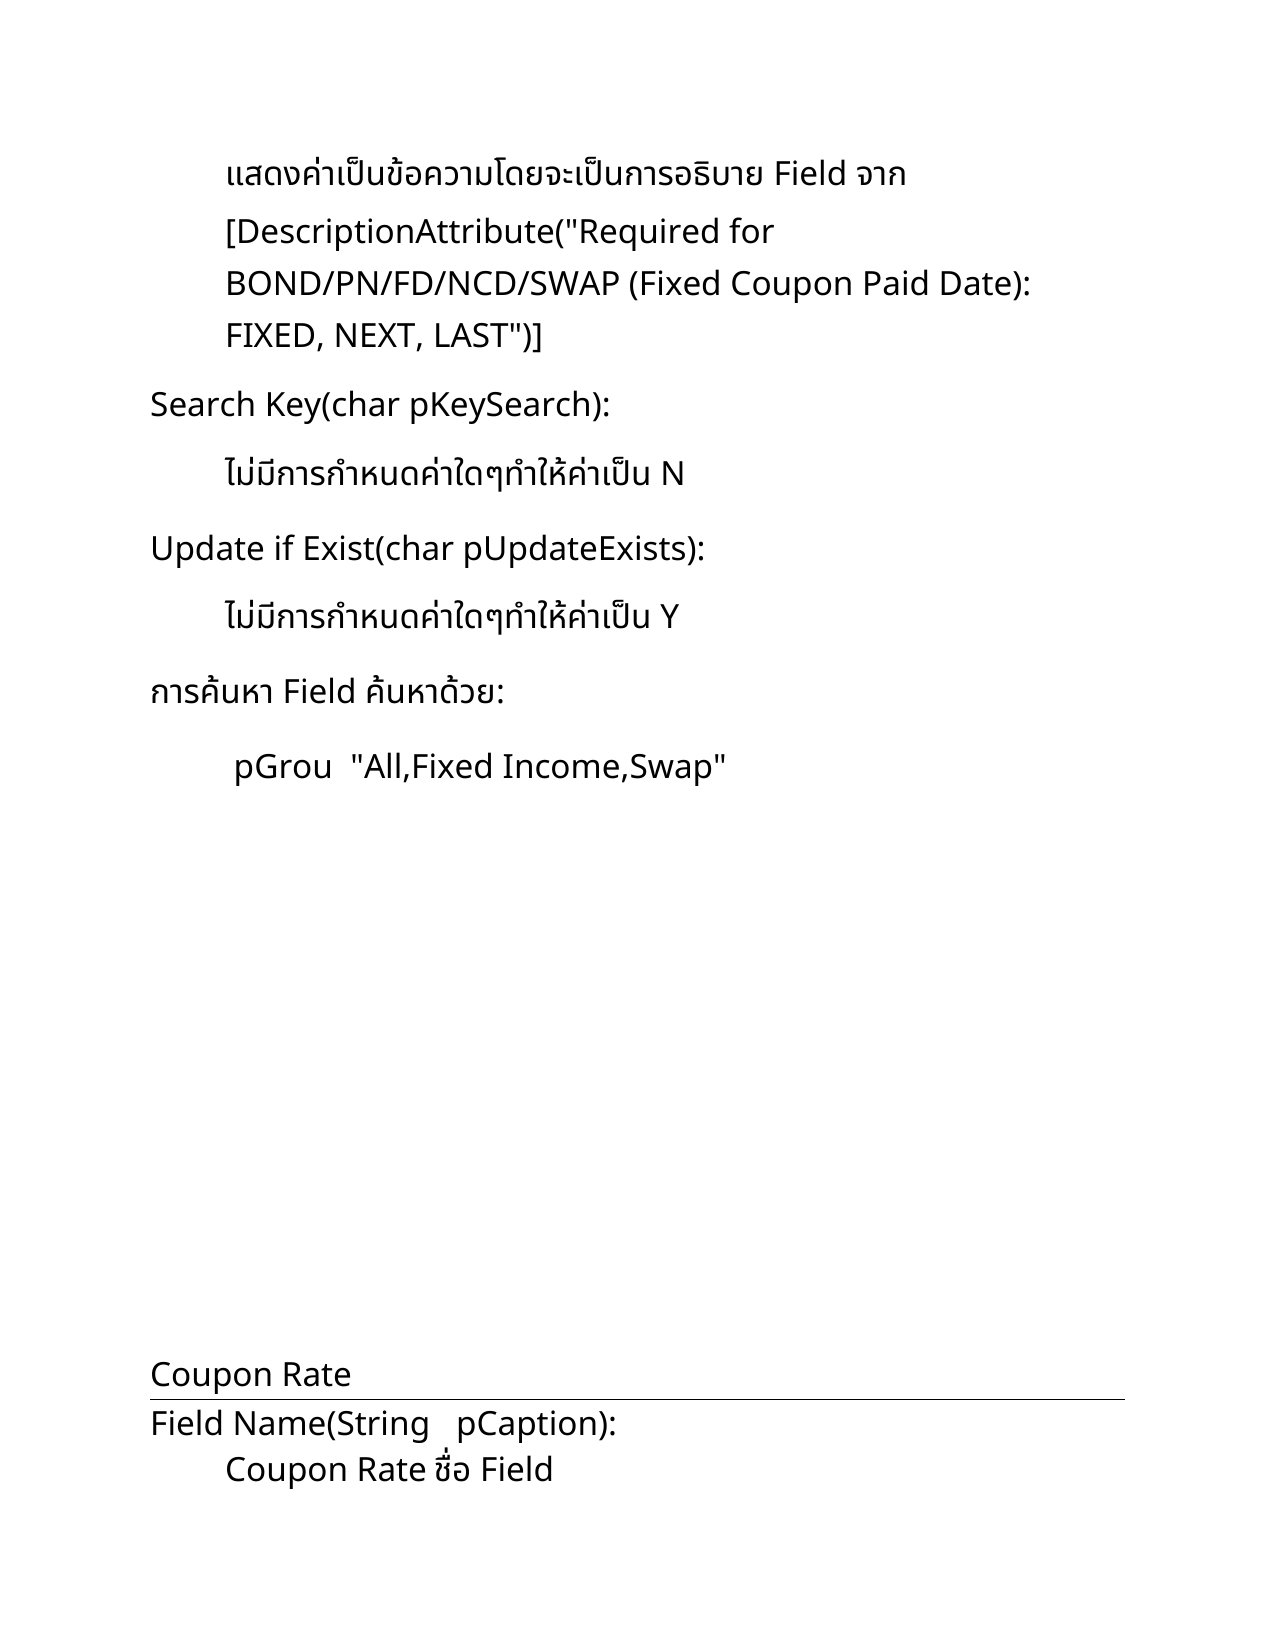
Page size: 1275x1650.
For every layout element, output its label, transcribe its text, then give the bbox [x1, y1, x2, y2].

text ไม่มีการกำหนดค่าใดๆทำให้ค่าเป็น Y [150, 593, 1125, 644]
text ไม่มีการกำหนดค่าใดๆทำให้ค่าเป็น N [150, 449, 1125, 500]
text Search Key(char pKeySearch): [150, 381, 1125, 426]
text แสดงค่าเป็นข้อความโดยจะเป็นการอธิบาย Field จาก [DescriptionAttribute("Required for BOND/PN/FD/NCD/SWAP (Fixed Coupon Paid Date): FIXED, NEXT, LAST")] [225, 150, 1125, 357]
text Coupon Rate [150, 1351, 1125, 1399]
text Coupon Rateชื่อ Field [150, 1446, 1125, 1496]
text การค้นหา Field ค้นหาด้วย: [150, 668, 1125, 718]
text Update if Exist(char pUpdateExists): [150, 524, 1125, 570]
text pGrou "All,Fixed Income,Swap" [150, 743, 1125, 788]
text Field Name(String pCaption): [150, 1400, 1125, 1446]
